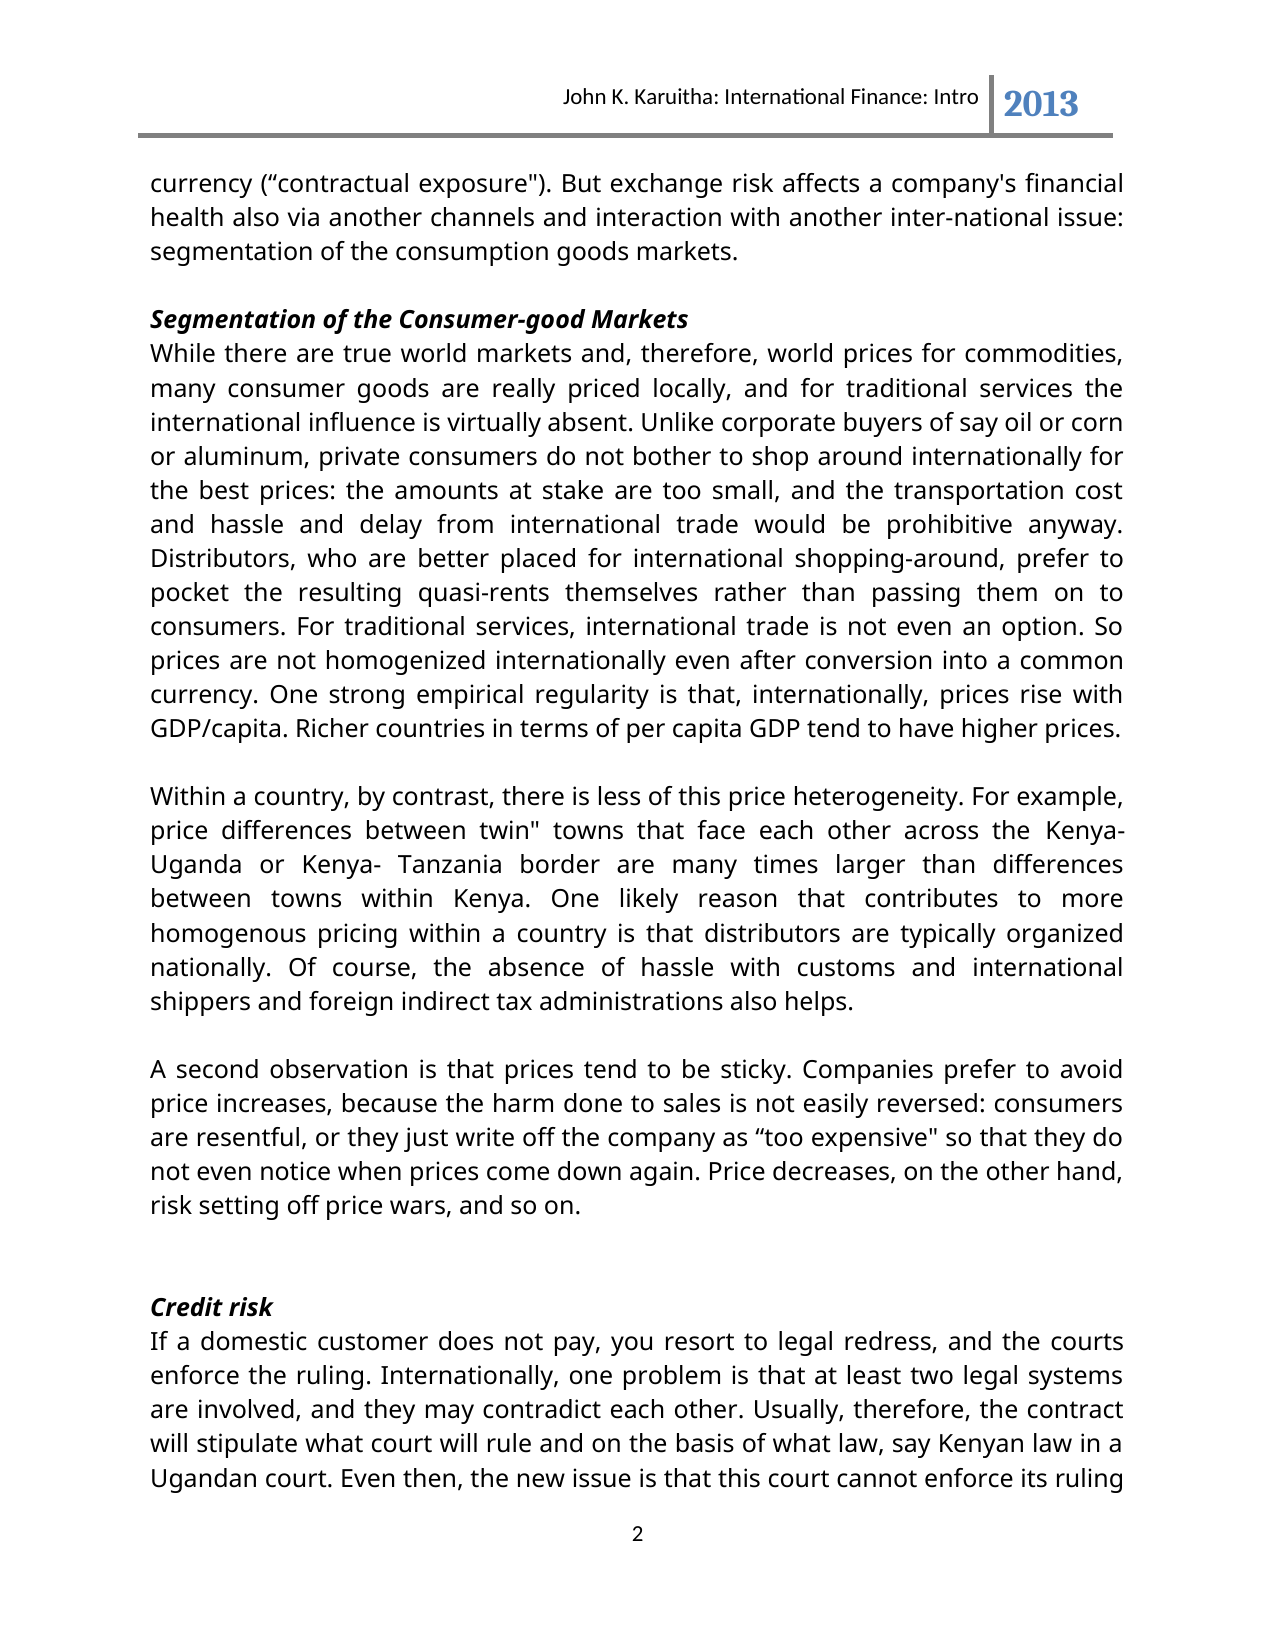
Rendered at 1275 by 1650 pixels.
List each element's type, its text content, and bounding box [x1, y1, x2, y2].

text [150, 166, 1125, 268]
text Segmentation of the Consumer-good Markets [150, 302, 1125, 336]
text A second observation is that prices tend to be sticky. Companies prefer to avoid price increases, because the harm done to sales is not easily reversed: consumers are resentful, or they just write off the company as “too expensive" so that they do not even notice when prices come down again. Price decreases, on the other hand, risk setting off price wars, and so on. [150, 1051, 1125, 1222]
text Within a country, by contrast, there is less of this price heterogeneity. For example, price differences between twin" towns that face each other across the Kenya- Uganda or Kenya- Tanzania border are many times larger than differences between towns within Kenya. One likely reason that contributes to more homogenous pricing within a country is that distributors are typically organized nationally. Of course, the absence of hassle with customs and international shippers and foreign indirect tax administrations also helps. [150, 779, 1125, 1017]
text Credit risk [150, 1290, 1125, 1324]
text While there are true world markets and, therefore, world prices for commodities, many consumer goods are really priced locally, and for traditional services the international influence is virtually absent. Unlike corporate buyers of say oil or corn or aluminum, private consumers do not bother to shop around internationally for the best prices: the amounts at stake are too small, and the transportation cost and hassle and delay from international trade would be prohibitive anyway. Distributors, who are better placed for international shopping-around, prefer to pocket the resulting quasi-rents themselves rather than passing them on to consumers. For traditional services, international trade is not even an option. So prices are not homogenized internationally even after conversion into a common currency. One strong empirical regularity is that, internationally, prices rise with GDP/capita. Richer countries in terms of per capita GDP tend to have higher prices. [150, 336, 1125, 745]
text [150, 1324, 1125, 1494]
